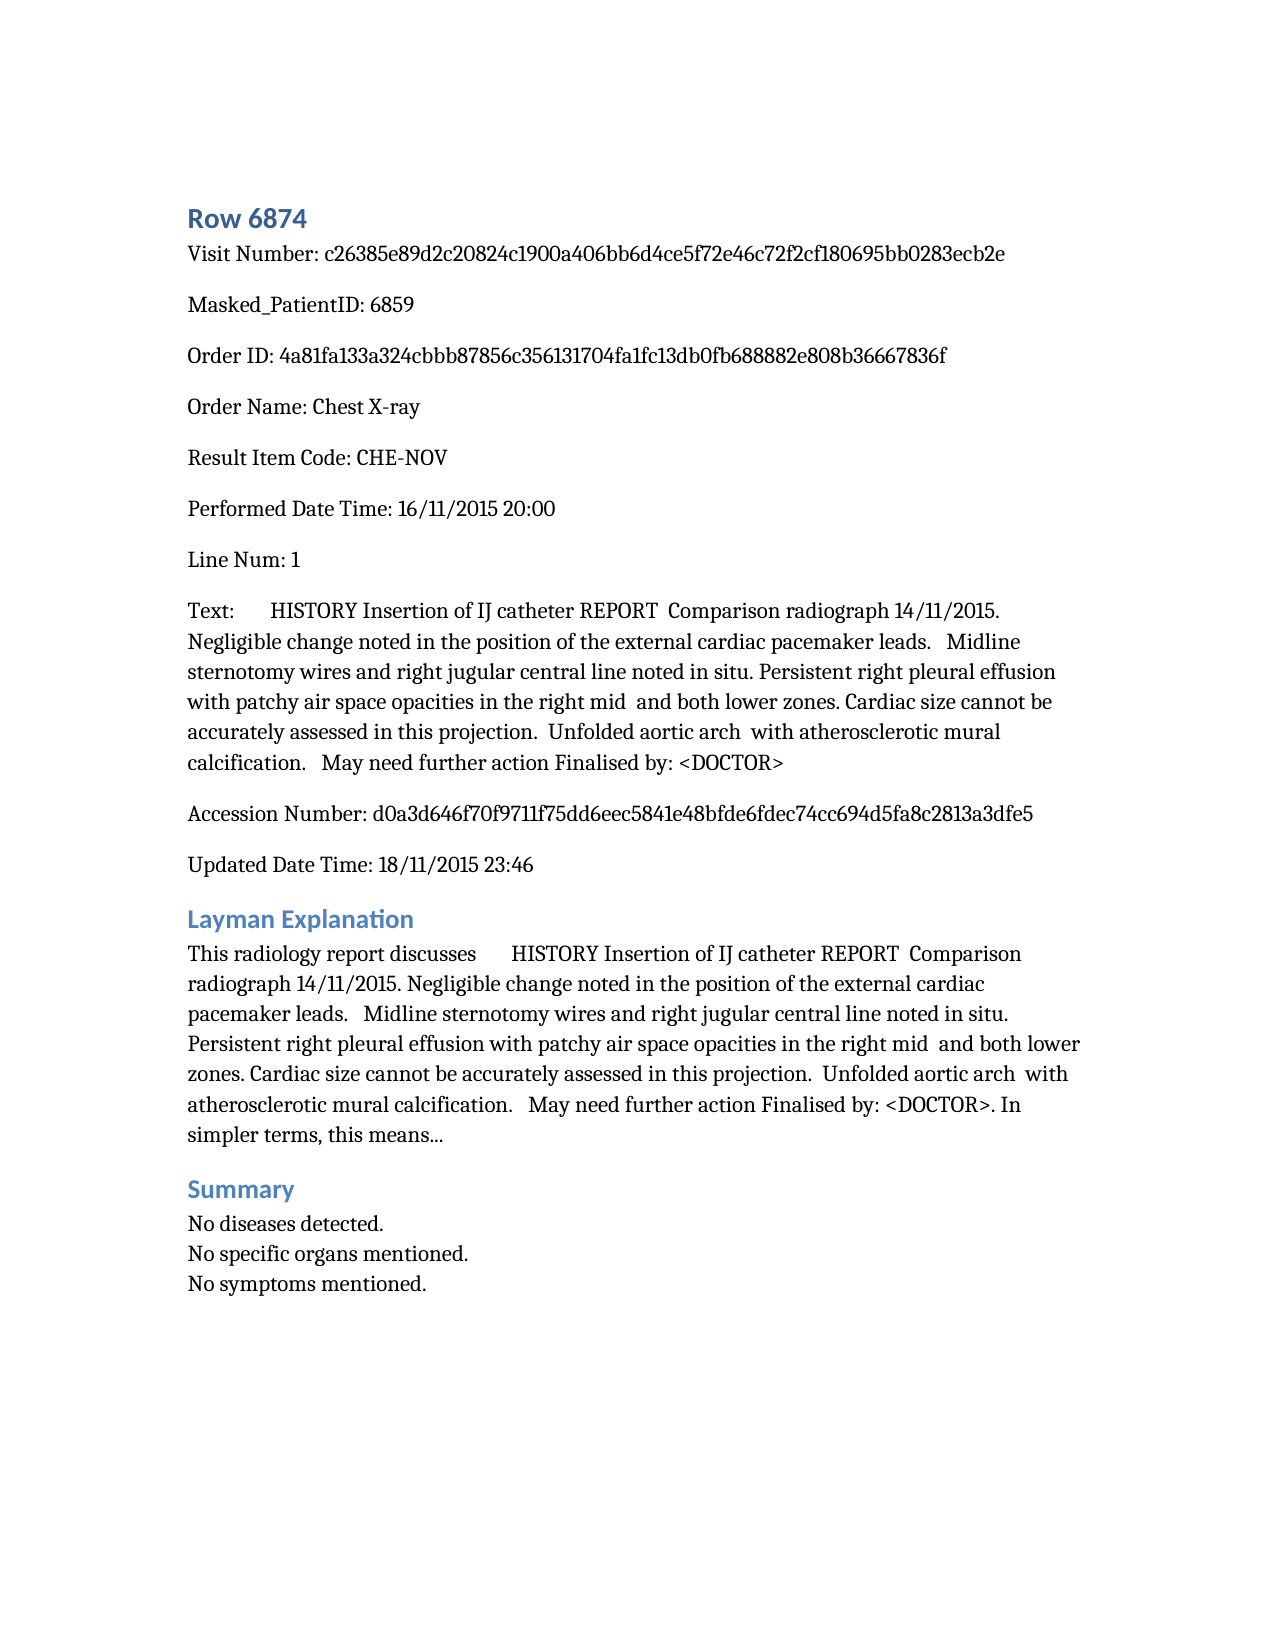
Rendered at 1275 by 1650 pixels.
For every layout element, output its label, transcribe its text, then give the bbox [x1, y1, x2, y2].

text Accession Number: d0a3d646f70f9711f75dd6eec5841e48bfde6fdec74cc694d5fa8c2813a3dfe5 [187, 800, 1087, 827]
subtitle Summary [187, 1173, 1087, 1206]
text Order ID: 4a81fa133a324cbbb87856c356131704fa1fc13db0fb688882e808b36667836f [187, 343, 1087, 369]
text Visit Number: c26385e89d2c20824c1900a406bb6d4ce5f72e46c72f2cf180695bb0283ecb2e [187, 241, 1087, 267]
text Order Name: Chest X-ray [187, 394, 1087, 420]
text No diseases detected. No specific organs mentioned. No symptoms mentioned. [187, 1211, 1087, 1297]
text Text: HISTORY Insertion of IJ catheter REPORT Comparison radiograph 14/11/2015. Negligible change noted in the position of the external cardiac pacemaker leads. Midline sternotomy wires and right jugular central line noted in situ. Persistent right pleural effusion with patchy air space opacities in the right mid and both lower zones. Cardiac size cannot be accurately assessed in this projection. Unfolded aortic arch with atherosclerotic mural calcification. May need further action Finalised by: <DOCTOR> [187, 598, 1087, 776]
subtitle Row 6874 [187, 200, 1087, 236]
text Line Num: 1 [187, 547, 1087, 573]
text Masked_PatientID: 6859 [187, 292, 1087, 318]
text Result Item Code: CHE-NOV [187, 445, 1087, 471]
text Updated Date Time: 18/11/2015 23:46 [187, 851, 1087, 878]
text This radiology report discusses HISTORY Insertion of IJ catheter REPORT Comparison radiograph 14/11/2015. Negligible change noted in the position of the external cardiac pacemaker leads. Midline sternotomy wires and right jugular central line noted in situ. Persistent right pleural effusion with patchy air space opacities in the right mid and both lower zones. Cardiac size cannot be accurately assessed in this projection. Unfolded aortic arch with atherosclerotic mural calcification. May need further action Finalised by: <DOCTOR>. In simpler terms, this means... [187, 940, 1087, 1148]
subtitle Layman Explanation [187, 902, 1087, 935]
text Performed Date Time: 16/11/2015 20:00 [187, 496, 1087, 522]
